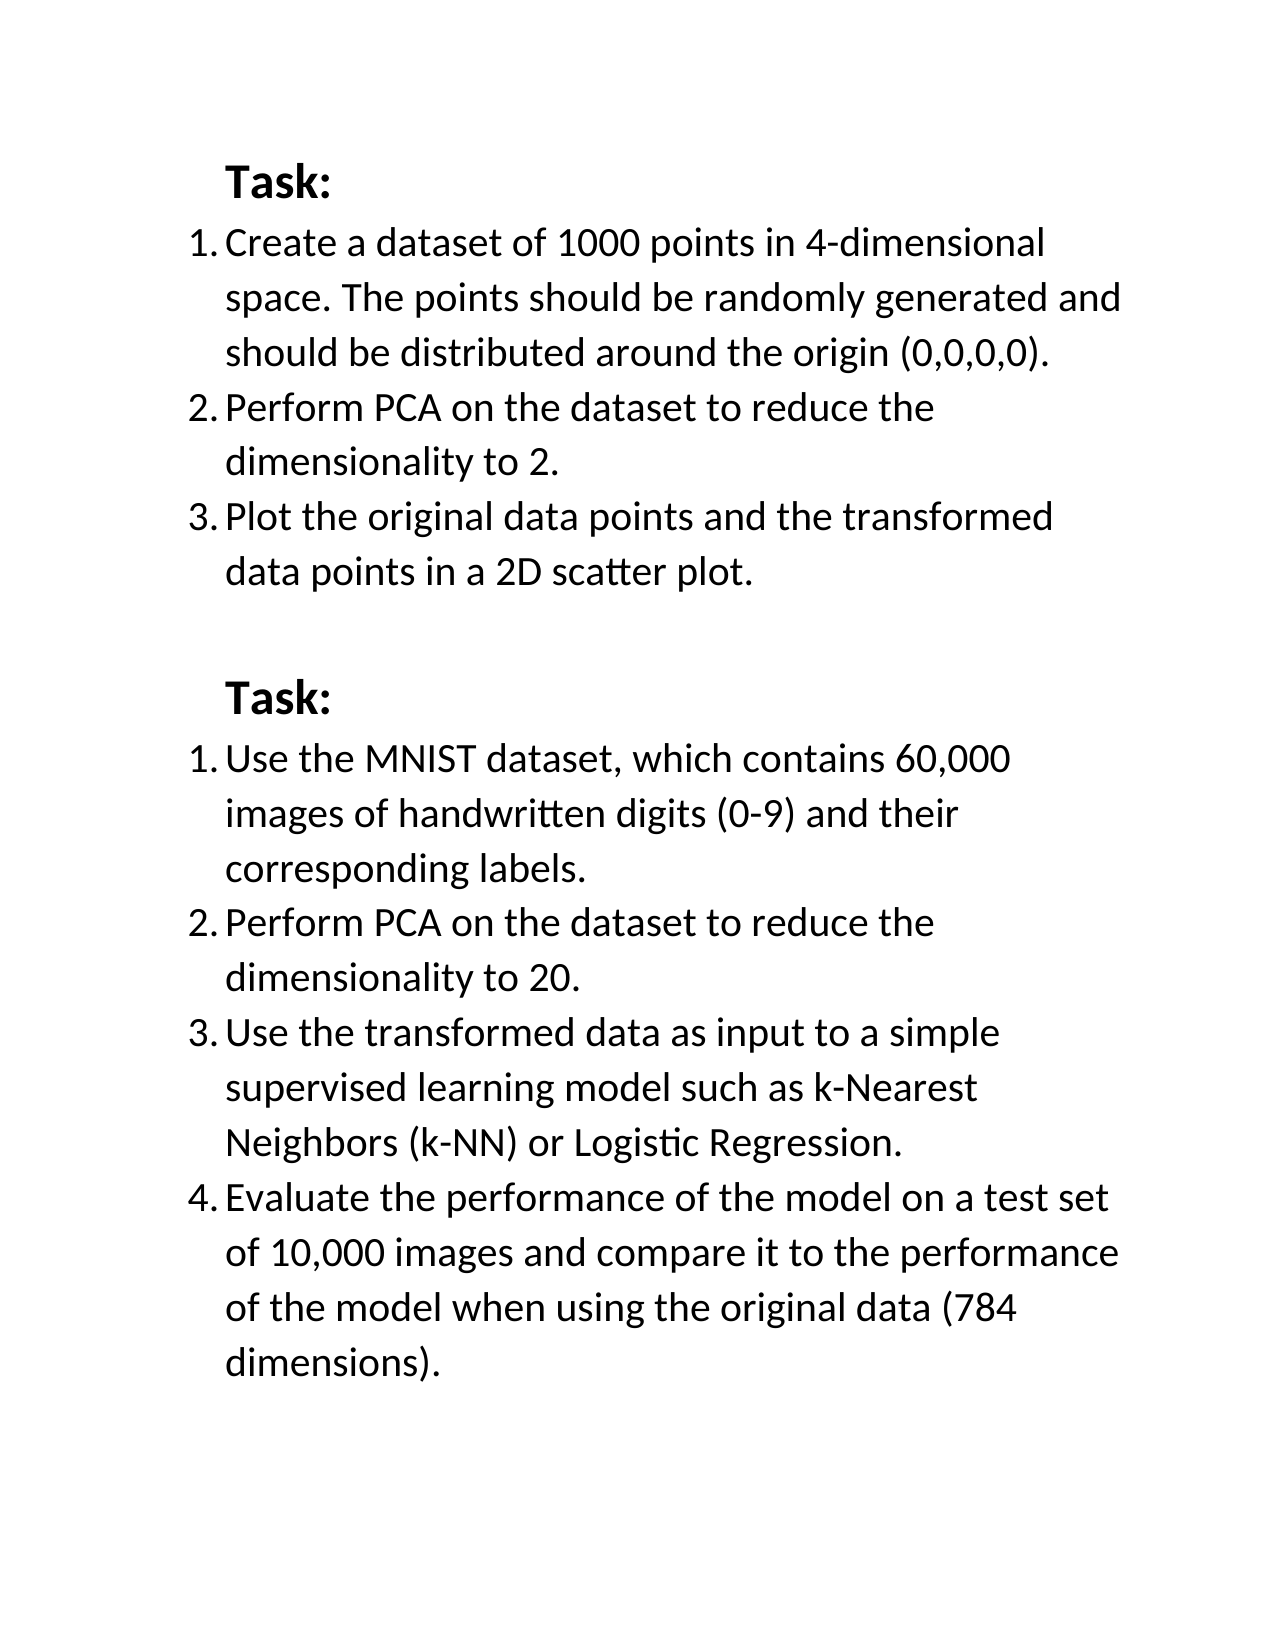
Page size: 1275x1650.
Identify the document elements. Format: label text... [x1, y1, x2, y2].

list Plot the original data points and the transformed data points in a 2D scatter plot. [187, 490, 1125, 596]
list Use the MNIST dataset, which contains 60,000 images of handwritten digits (0-9) and their corresponding labels. [187, 732, 1125, 892]
list Perform PCA on the dataset to reduce the dimensionality to 2. [187, 381, 1125, 486]
list Create a dataset of 1000 points in 4-dimensional space. The points should be randomly generated and should be distributed around the origin (0,0,0,0). [187, 216, 1125, 376]
list Evaluate the performance of the model on a test set of 10,000 images and compare it to the performance of the model when using the original data (784 dimensions). [187, 1171, 1125, 1386]
list Task: [225, 150, 1125, 211]
list Task: [225, 666, 1125, 727]
list Use the transformed data as input to a simple supervised learning model such as k-Nearest Neighbors (k-NN) or Logistic Regression. [187, 1006, 1125, 1167]
list Perform PCA on the dataset to reduce the dimensionality to 20. [187, 896, 1125, 1002]
